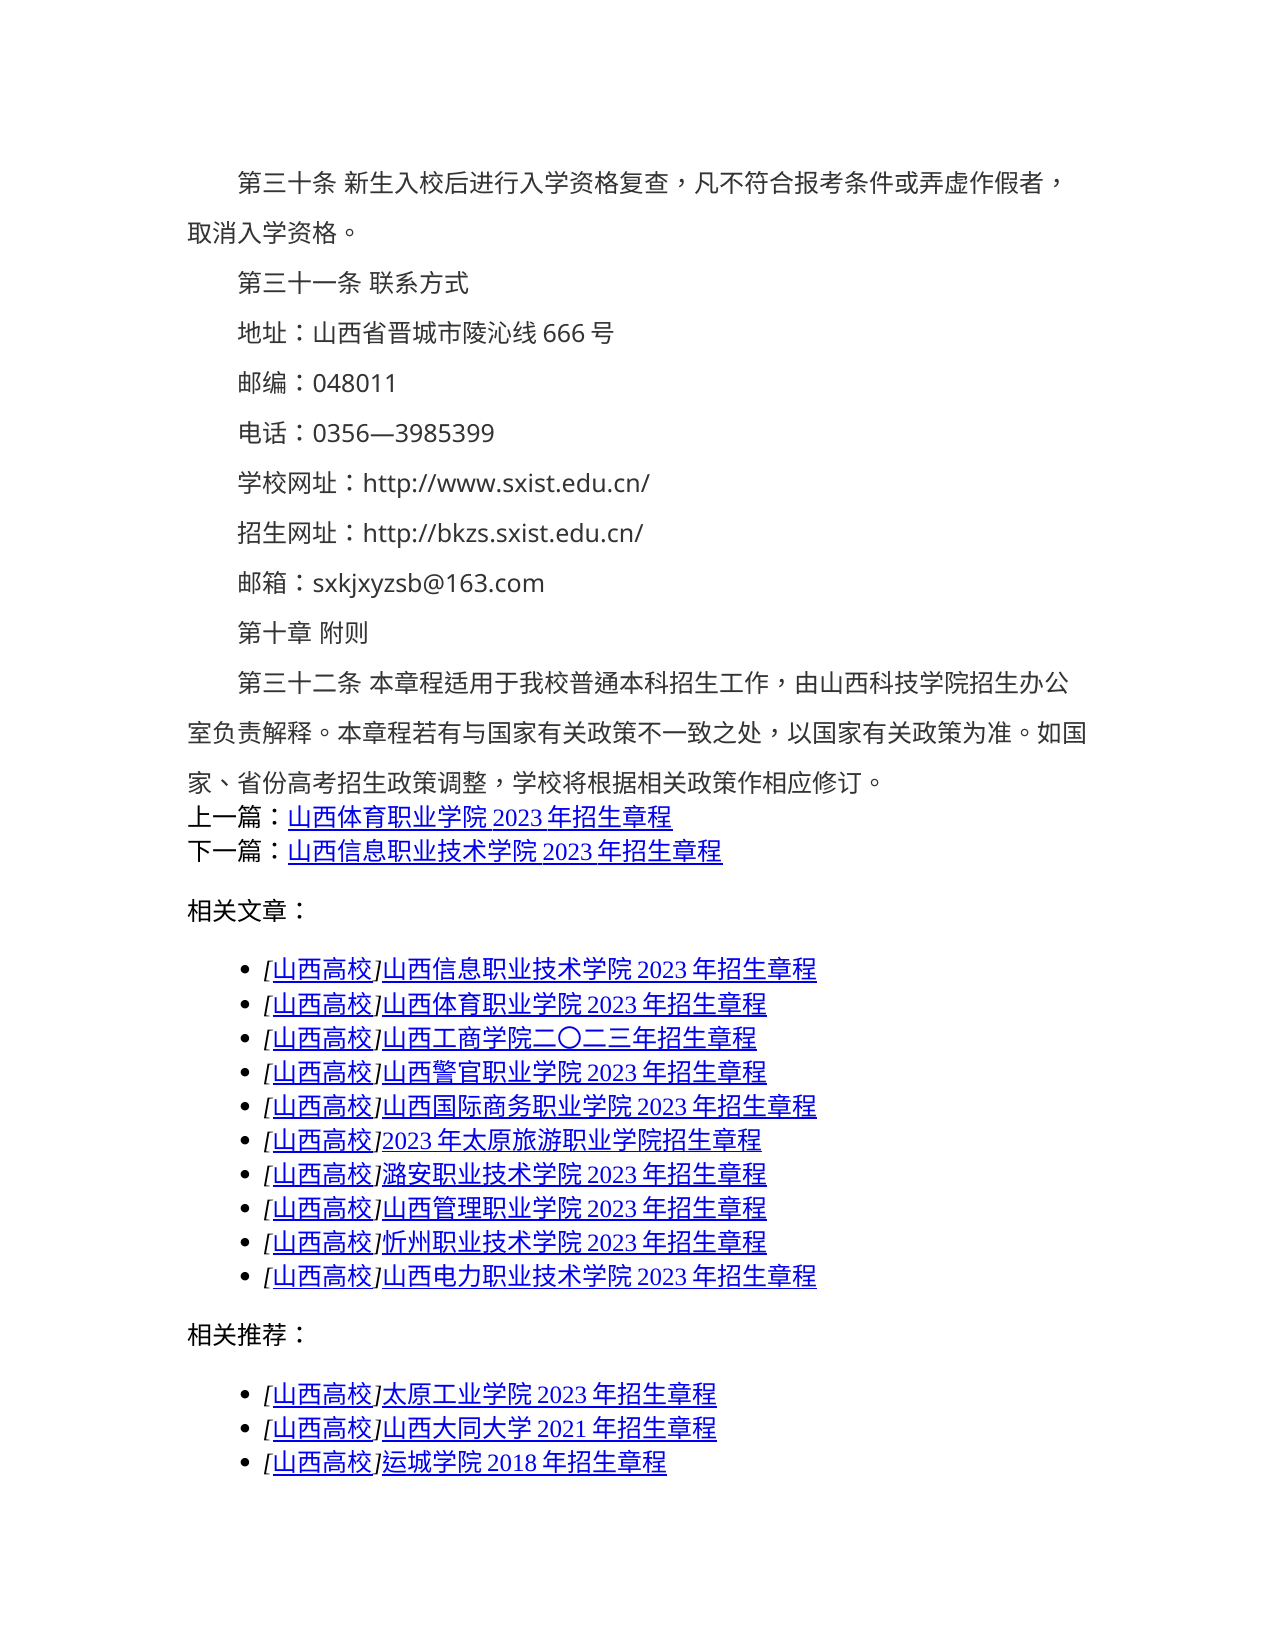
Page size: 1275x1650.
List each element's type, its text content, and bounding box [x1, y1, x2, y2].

text 学校网址：http://www.sxist.edu.cn/ [187, 450, 1087, 500]
text 相关推荐： [187, 1318, 1087, 1352]
text 相关文章： [187, 893, 1087, 927]
list [山西高校]忻州职业技术学院2023年招生章程 [241, 1225, 1087, 1259]
text 上一篇：山西体育职业学院2023年招生章程 下一篇：山西信息职业技术学院2023年招生章程 [187, 800, 1087, 868]
text 电话：0356—3985399 [187, 400, 1087, 450]
list [山西高校]山西国际商务职业学院2023年招生章程 [241, 1088, 1087, 1122]
list [山西高校]太原工业学院2023年招生章程 [241, 1377, 1087, 1411]
text 第三十二条 本章程适用于我校普通本科招生工作，由山西科技学院招生办公室负责解释。本章程若有与国家有关政策不一致之处，以国家有关政策为准。如国家、省份高考招生政策调整，学校将根据相关政策作相应修订。 [187, 650, 1087, 800]
list [山西高校]山西管理职业学院2023年招生章程 [241, 1191, 1087, 1225]
list [山西高校]山西体育职业学院2023年招生章程 [241, 986, 1087, 1020]
list [山西高校]2023年太原旅游职业学院招生章程 [241, 1122, 1087, 1157]
list [山西高校]山西警官职业学院2023年招生章程 [241, 1054, 1087, 1088]
text 第三十一条 联系方式 [187, 250, 1087, 300]
list [山西高校]山西工商学院二〇二三年招生章程 [241, 1020, 1087, 1054]
text 邮箱：sxkjxyzsb@163.com [187, 550, 1087, 600]
list [山西高校]潞安职业技术学院2023年招生章程 [241, 1157, 1087, 1191]
list [山西高校]山西大同大学2021年招生章程 [241, 1411, 1087, 1445]
text 第三十条 新生入校后进行入学资格复查，凡不符合报考条件或弄虚作假者，取消入学资格。 [187, 150, 1087, 250]
list [山西高校]山西电力职业技术学院2023年招生章程 [241, 1259, 1087, 1293]
text 邮编：048011 [187, 350, 1087, 400]
list [山西高校]运城学院2018年招生章程 [241, 1445, 1087, 1479]
list [山西高校]山西信息职业技术学院2023年招生章程 [241, 952, 1087, 986]
text 招生网址：http://bkzs.sxist.edu.cn/ [187, 500, 1087, 550]
text 地址：山西省晋城市陵沁线666号 [187, 300, 1087, 350]
text 第十章 附则 [187, 600, 1087, 650]
